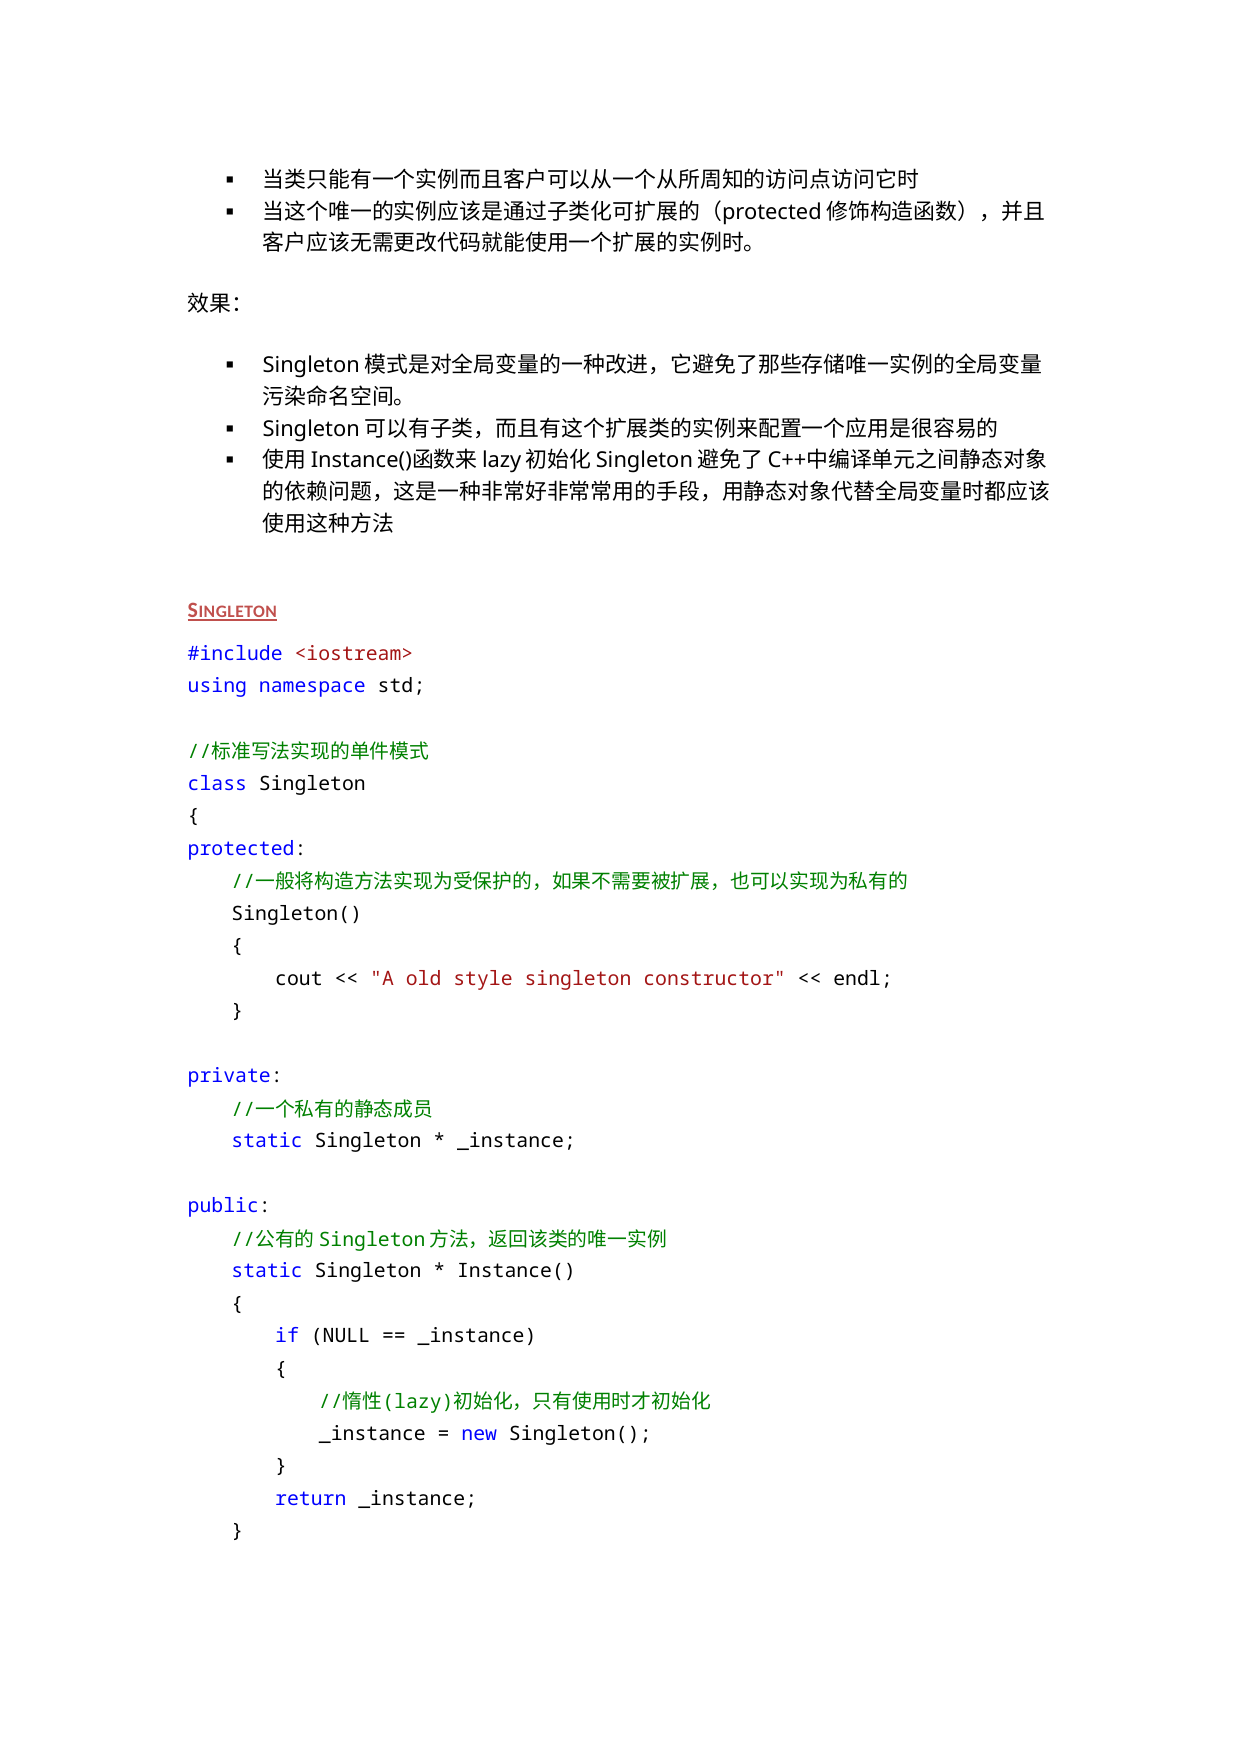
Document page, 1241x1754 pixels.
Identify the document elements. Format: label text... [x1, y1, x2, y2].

text } [187, 1514, 1053, 1546]
text //惰性(lazy)初始化，只有使用时才初始化 [187, 1384, 1053, 1416]
text //标准写法实现的单件模式 [187, 734, 1053, 766]
text 效果： [187, 286, 1053, 318]
text Singleton() [187, 896, 1053, 929]
text public: [187, 1189, 1053, 1221]
text //一般将构造方法实现为受保护的，如果不需要被扩展，也可以实现为私有的 [187, 864, 1053, 896]
text { [187, 799, 1053, 831]
text { [187, 929, 1053, 961]
list 当类只能有一个实例而且客户可以从一个从所周知的访问点访问它时 [225, 162, 1053, 194]
text } [187, 994, 1053, 1026]
text _instance = new Singleton(); [187, 1416, 1053, 1449]
text } [187, 1449, 1053, 1481]
text static Singleton * Instance() [187, 1254, 1053, 1286]
text { [187, 1286, 1053, 1319]
text cout << "A old style singleton constructor" << endl; [187, 961, 1053, 994]
text { [187, 1351, 1053, 1384]
text using namespace std; [187, 669, 1053, 701]
text //一个私有的静态成员 [187, 1091, 1053, 1124]
text Singleton [187, 596, 1053, 623]
text return _instance; [187, 1481, 1053, 1514]
text #include <iostream> [187, 636, 1053, 669]
text //公有的Singleton方法，返回该类的唯一实例 [187, 1221, 1053, 1254]
text class Singleton [187, 766, 1053, 799]
list Singleton可以有子类，而且有这个扩展类的实例来配置一个应用是很容易的 [225, 411, 1053, 442]
list Singleton模式是对全局变量的一种改进，它避免了那些存储唯一实例的全局变量污染命名空间。 [225, 347, 1053, 411]
text if (NULL == _instance) [187, 1319, 1053, 1351]
text static Singleton * _instance; [187, 1124, 1053, 1156]
text protected: [187, 831, 1053, 864]
list 当这个唯一的实例应该是通过子类化可扩展的（protected修饰构造函数），并且客户应该无需更改代码就能使用一个扩展的实例时。 [225, 194, 1053, 257]
list 使用Instance()函数来lazy初始化Singleton避免了C++中编译单元之间静态对象的依赖问题，这是一种非常好非常常用的手段，用静态对象代替全局变量时都应该使用这种方法 [225, 442, 1053, 537]
text private: [187, 1059, 1053, 1091]
